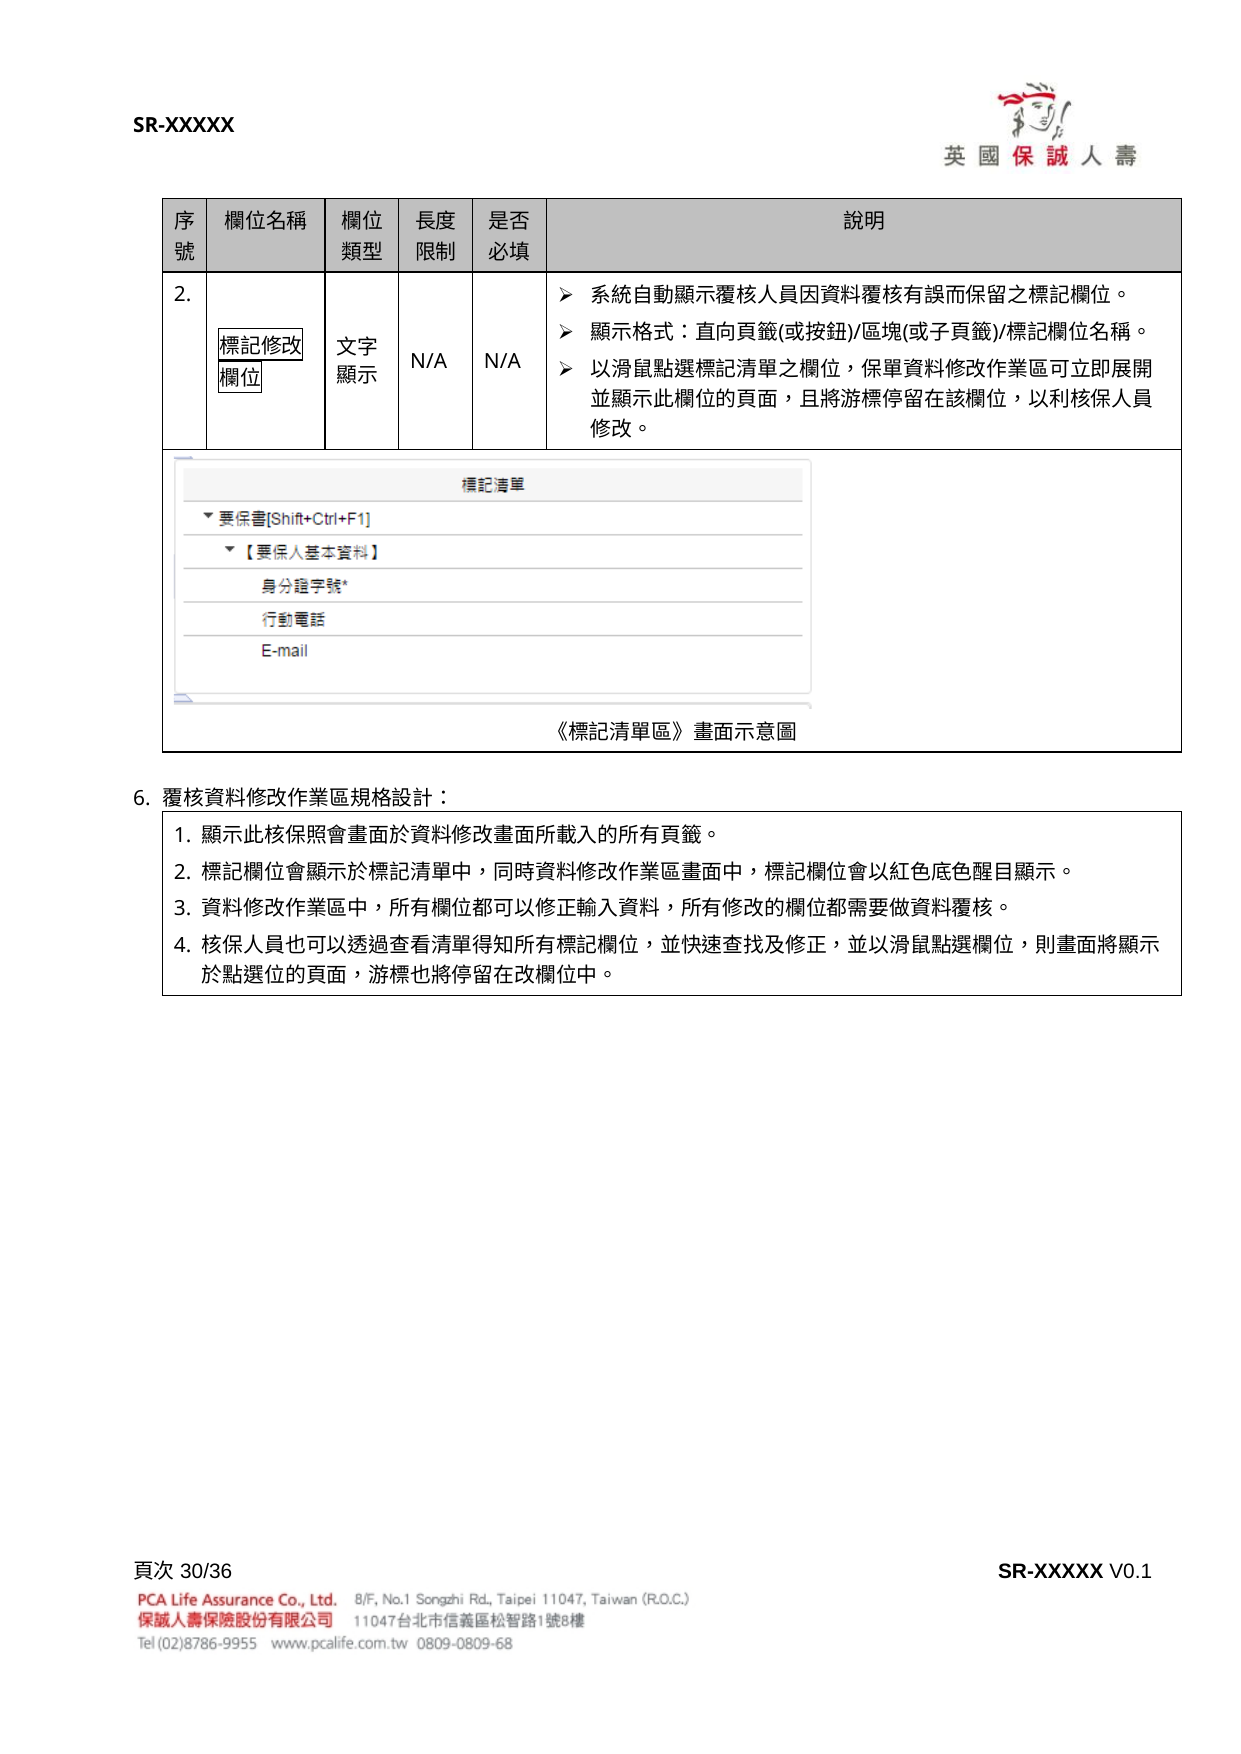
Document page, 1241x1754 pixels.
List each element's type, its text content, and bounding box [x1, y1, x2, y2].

table_cell N/A [399, 273, 472, 449]
picture [173, 456, 812, 709]
table_header 長度限制 [399, 199, 472, 271]
picture [923, 75, 1152, 174]
table_cell 《標記清單區》畫面示意圖 [163, 450, 1181, 751]
table_cell 標記修改欄位 [207, 273, 324, 449]
picture [132, 1587, 696, 1655]
table_cell 文字顯示 [326, 273, 398, 449]
table_cell N/A [473, 273, 546, 449]
table_header 是否必填 [473, 199, 546, 271]
table_header 欄位類型 [326, 199, 398, 271]
table_header 說明 [547, 199, 1181, 271]
list 覆核資料修改作業區規格設計： [133, 781, 1151, 811]
table_cell [163, 273, 206, 449]
table_header 欄位名稱 [207, 199, 324, 271]
table_cell 系統自動顯示覆核人員因資料覆核有誤而保留之標記欄位。 顯示格式：直向頁籤(或按鈕)/區塊(或子頁籤)/標記欄位名稱。 以滑鼠點選標記清單之欄位，保單資料修改作業區可立即展開並顯示此欄位的頁面，且將游標停留在該欄位，以利核保人員修改。 [547, 273, 1181, 449]
table_header 序號 [163, 199, 206, 271]
table_header 顯示此核保照會畫面於資料修改畫面所載入的所有頁籤。 標記欄位會顯示於標記清單中，同時資料修改作業區畫面中，標記欄位會以紅色底色醒目顯示。 資料修改作業區中，所有欄位都可以修正輸入資料，所有修改的欄位都需要做資料覆核。 核保人員也可以透過查看清單得知所有標記欄位，並快速查找及修正，並以滑鼠點選欄位，則畫面將顯示於點選位的頁面，游標也將停留在改欄位中。 [163, 812, 1181, 995]
